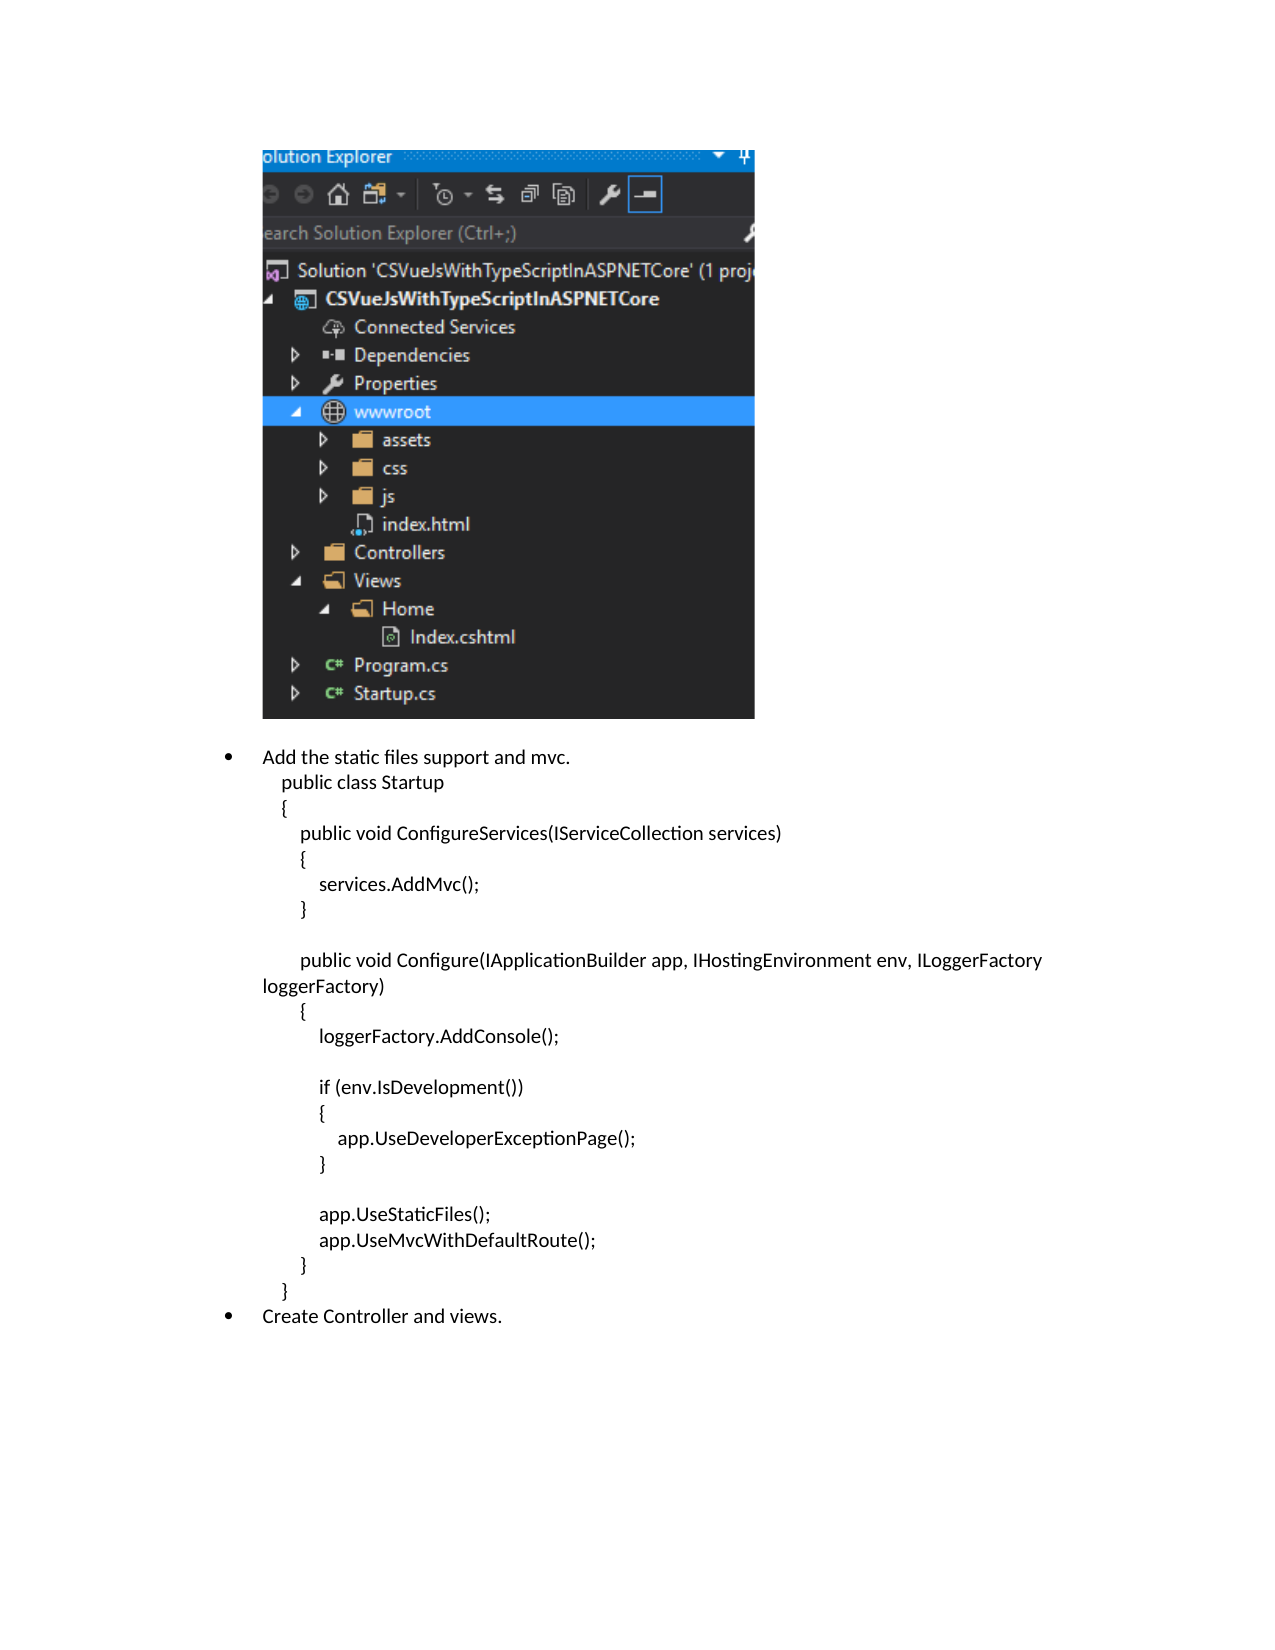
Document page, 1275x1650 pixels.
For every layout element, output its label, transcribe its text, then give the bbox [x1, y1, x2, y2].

list Create Controller and views. [225, 1303, 1087, 1329]
list services.AddMvc(); [262, 871, 1087, 897]
list { [262, 1100, 1087, 1125]
picture [262, 150, 755, 719]
list app.UseDeveloperExceptionPage(); [262, 1125, 1087, 1151]
list { [262, 846, 1087, 871]
list Add the static files support and mvc. [225, 744, 1087, 769]
list public void ConfigureServices(IServiceCollection services) [262, 820, 1087, 846]
list { [262, 998, 1087, 1024]
list public void Configure(IApplicationBuilder app, IHostingEnvironment env, ILoggerFactory loggerFactory) [262, 947, 1087, 998]
list } [262, 897, 1087, 922]
list if (env.IsDevelopment()) [262, 1074, 1087, 1100]
list loggerFactory.AddConsole(); [262, 1024, 1087, 1049]
list } [262, 1151, 1087, 1176]
list } [262, 1278, 1087, 1303]
list } [262, 1252, 1087, 1278]
list public class Startup [262, 769, 1087, 795]
list { [262, 795, 1087, 820]
list app.UseStaticFiles(); [262, 1202, 1087, 1227]
list app.UseMvcWithDefaultRoute(); [262, 1227, 1087, 1252]
